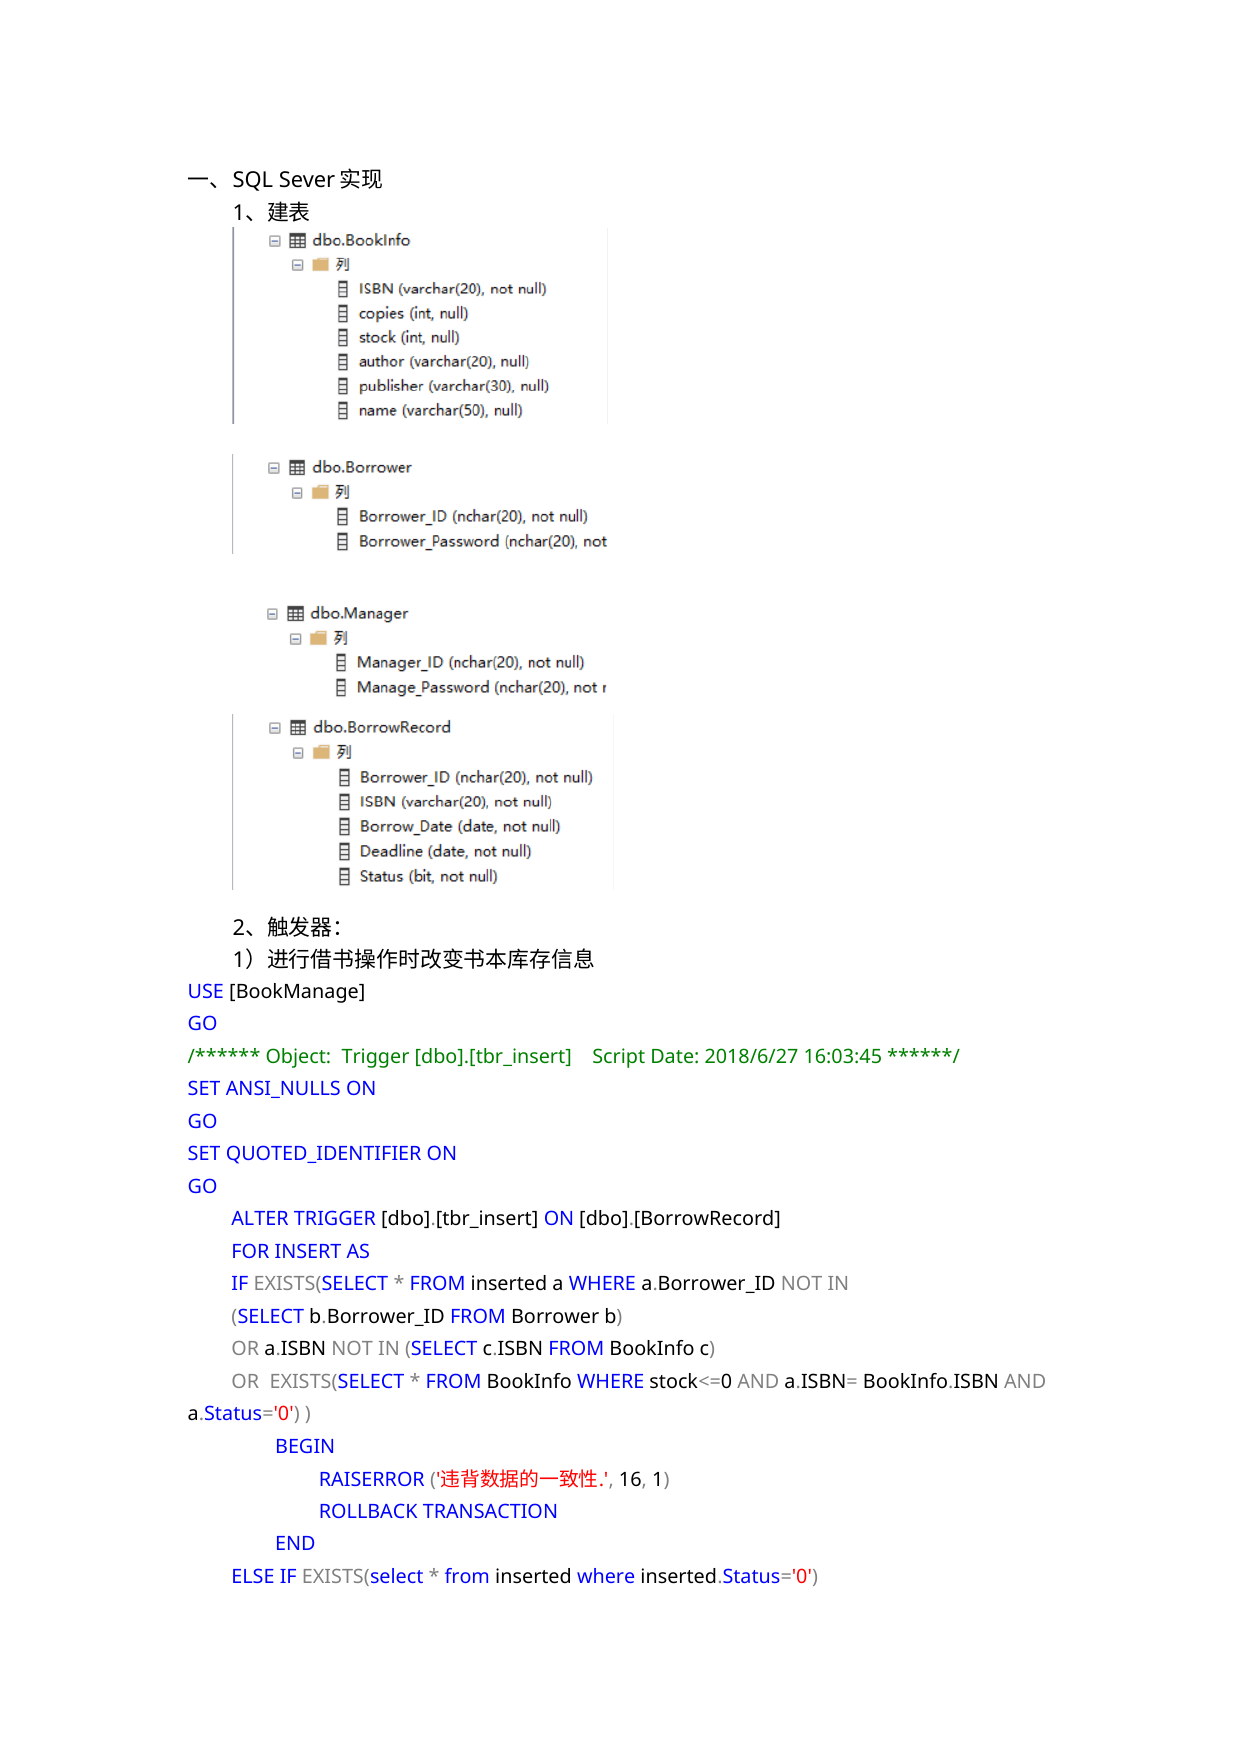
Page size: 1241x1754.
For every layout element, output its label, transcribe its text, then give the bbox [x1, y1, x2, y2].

text IF EXISTS(SELECT * FROM inserted a WHERE a.Borrower_ID NOT IN [187, 1267, 1053, 1299]
text ROLLBACK TRANSACTION [187, 1494, 1053, 1527]
list 2、触发器： [232, 909, 1053, 942]
text GO [187, 1169, 1053, 1202]
picture [232, 714, 614, 890]
list SQL Sever实现 [187, 162, 1053, 194]
text SET QUOTED_IDENTIFIER ON [187, 1137, 1053, 1169]
picture [232, 227, 608, 424]
text RAISERROR ('违背数据的一致性.', 16, 1) [187, 1462, 1053, 1494]
text GO [187, 1104, 1053, 1137]
list 1）进行借书操作时改变书本库存信息 [232, 942, 1053, 974]
text ALTER TRIGGER [dbo].[tbr_insert] ON [dbo].[BorrowRecord] [187, 1202, 1053, 1234]
text (SELECT b.Borrower_ID FROM Borrower b) [187, 1299, 1053, 1332]
picture [232, 454, 609, 554]
text OR EXISTS(SELECT * FROM BookInfo WHERE stock<=0 AND a.ISBN= BookInfo.ISBN AND a.Status='0') ) [187, 1364, 1053, 1429]
text END [187, 1527, 1053, 1559]
text BEGIN [187, 1429, 1053, 1462]
text SET ANSI_NULLS ON [187, 1072, 1053, 1104]
text OR a.ISBN NOT IN (SELECT c.ISBN FROM BookInfo c) [187, 1332, 1053, 1364]
picture [232, 599, 607, 700]
text /****** Object: Trigger [dbo].[tbr_insert] Script Date: 2018/6/27 16:03:45 ******/ [187, 1039, 1053, 1072]
text ELSE IF EXISTS(select * from inserted where inserted.Status='0') [187, 1559, 1053, 1592]
list 1、建表 [232, 194, 1053, 227]
text USE [BookManage] [187, 974, 1053, 1007]
text FOR INSERT AS [187, 1234, 1053, 1267]
text GO [187, 1007, 1053, 1039]
